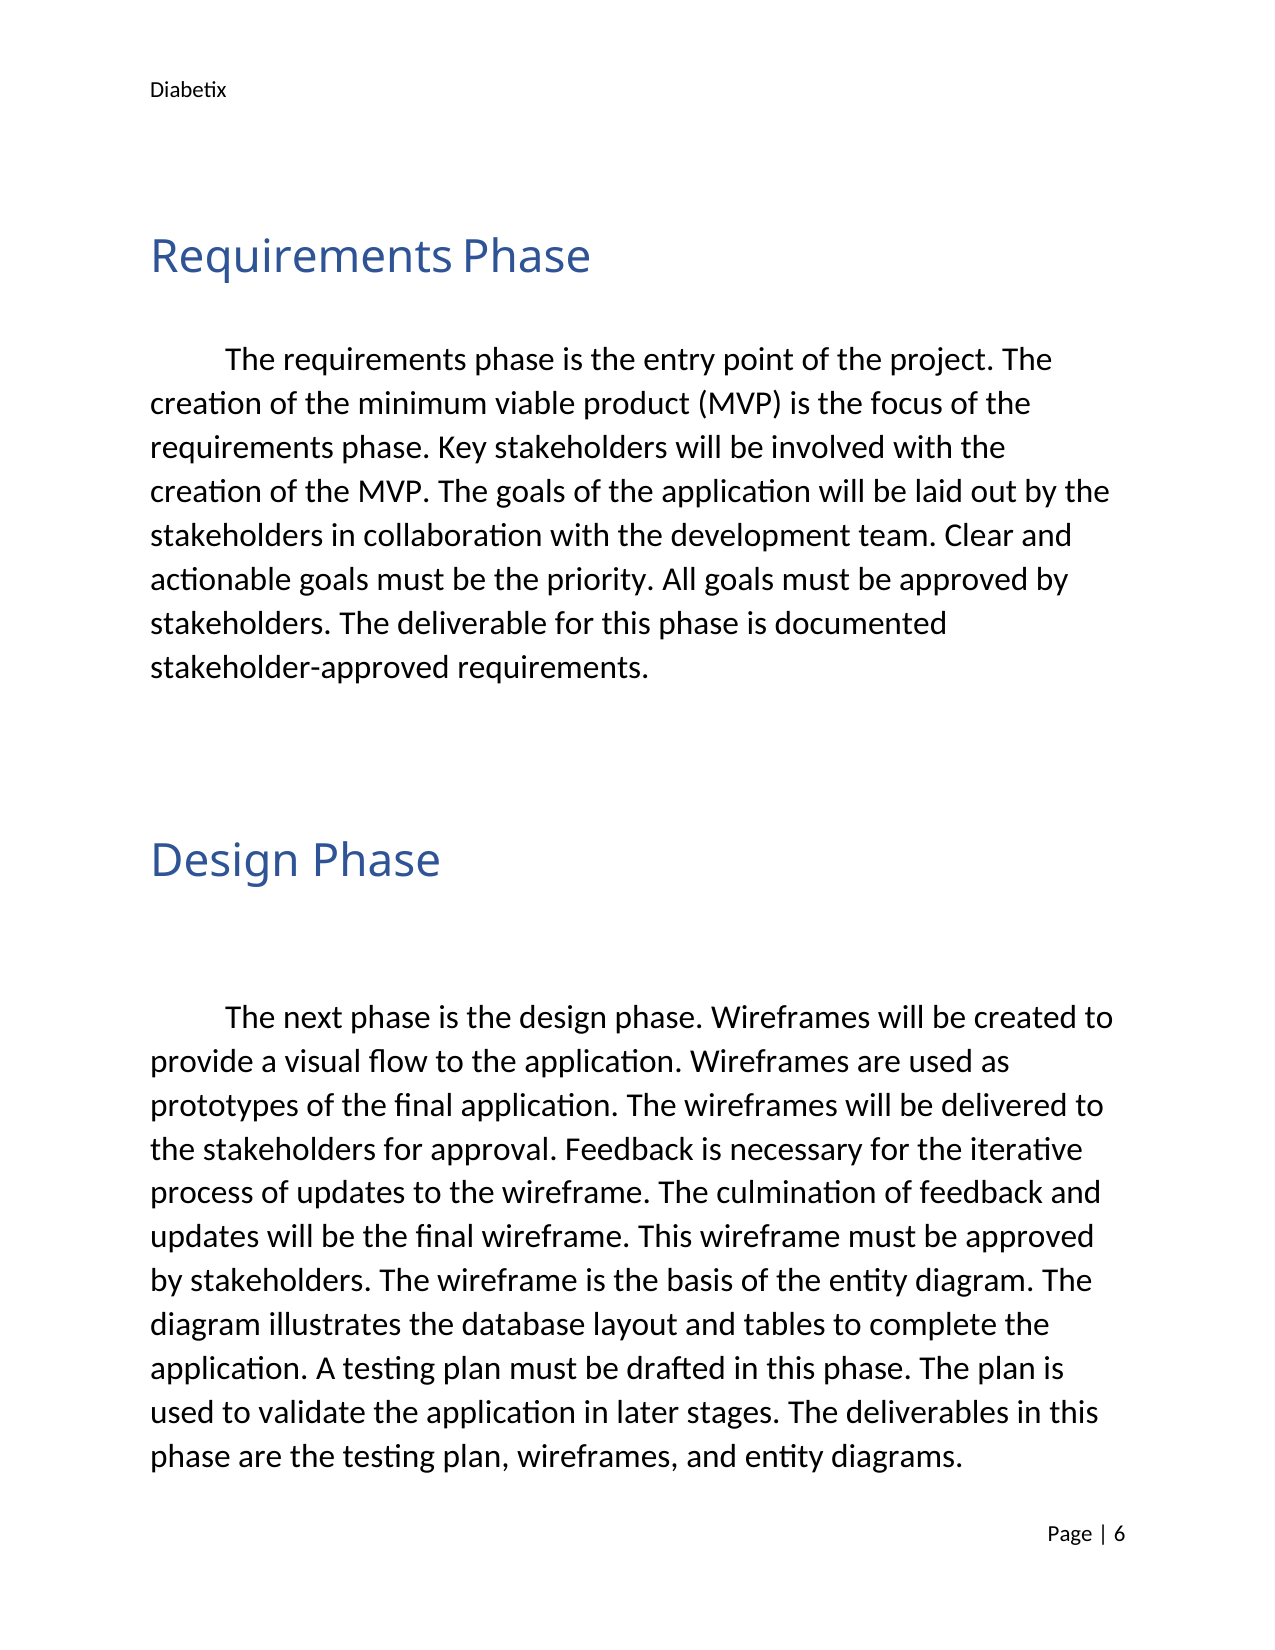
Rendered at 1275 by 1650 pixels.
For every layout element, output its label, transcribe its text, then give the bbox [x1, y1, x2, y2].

text The requirements phase is the entry point of the project. The creation of the minimum viable product (MVP) is the focus of the requirements phase. Key stakeholders will be involved with the creation of the MVP. The goals of the application will be laid out by the stakeholders in collaboration with the development team. Clear and actionable goals must be the priority. All goals must be approved by stakeholders. The deliverable for this phase is documented stakeholder-approved requirements. [150, 338, 1125, 687]
subtitle Requirements Phase [150, 224, 1125, 286]
text The next phase is the design phase. Wireframes will be created to provide a visual flow to the application. Wireframes are used as prototypes of the final application. The wireframes will be delivered to the stakeholders for approval. Feedback is necessary for the iterative process of updates to the wireframe. The culmination of feedback and updates will be the final wireframe. This wireframe must be approved by stakeholders. The wireframe is the basis of the entity diagram. The diagram illustrates the database layout and tables to complete the application. A testing plan must be drafted in this phase. The plan is used to validate the application in later stages. The deliverables in this phase are the testing plan, wireframes, and entity diagrams. [150, 996, 1125, 1476]
text Design Phase [150, 828, 1125, 890]
